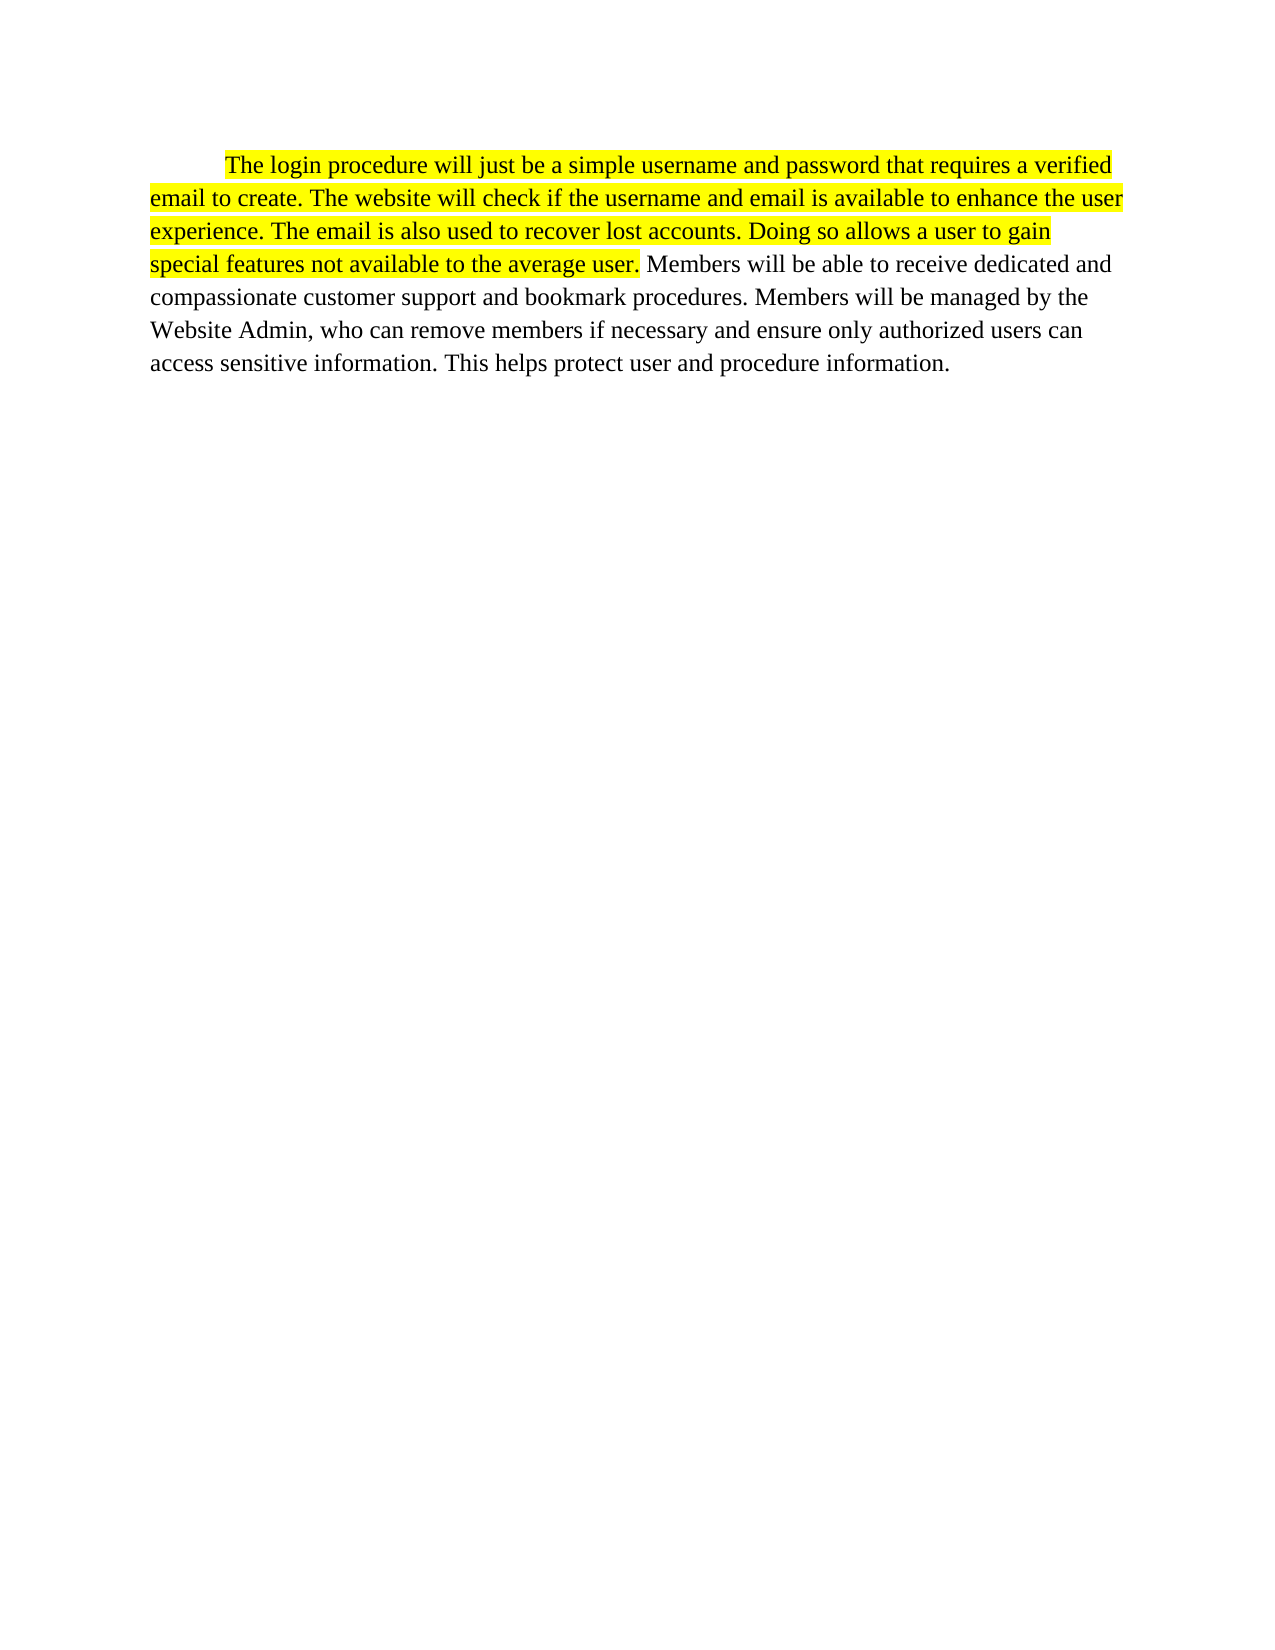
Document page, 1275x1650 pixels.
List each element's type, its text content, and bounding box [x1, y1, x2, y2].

text The login procedure will just be a simple username and password that requires a verified email to create. The website will check if the username and email is available to enhance the user experience. The email is also used to recover lost accounts. Doing so allows a user to gain special features not available to the average user. Members will be able to receive dedicated and compassionate customer support and bookmark procedures. Members will be managed by the Website Admin, who can remove members if necessary and ensure only authorized users can access sensitive information. This helps protect user and procedure information. [150, 150, 1125, 377]
